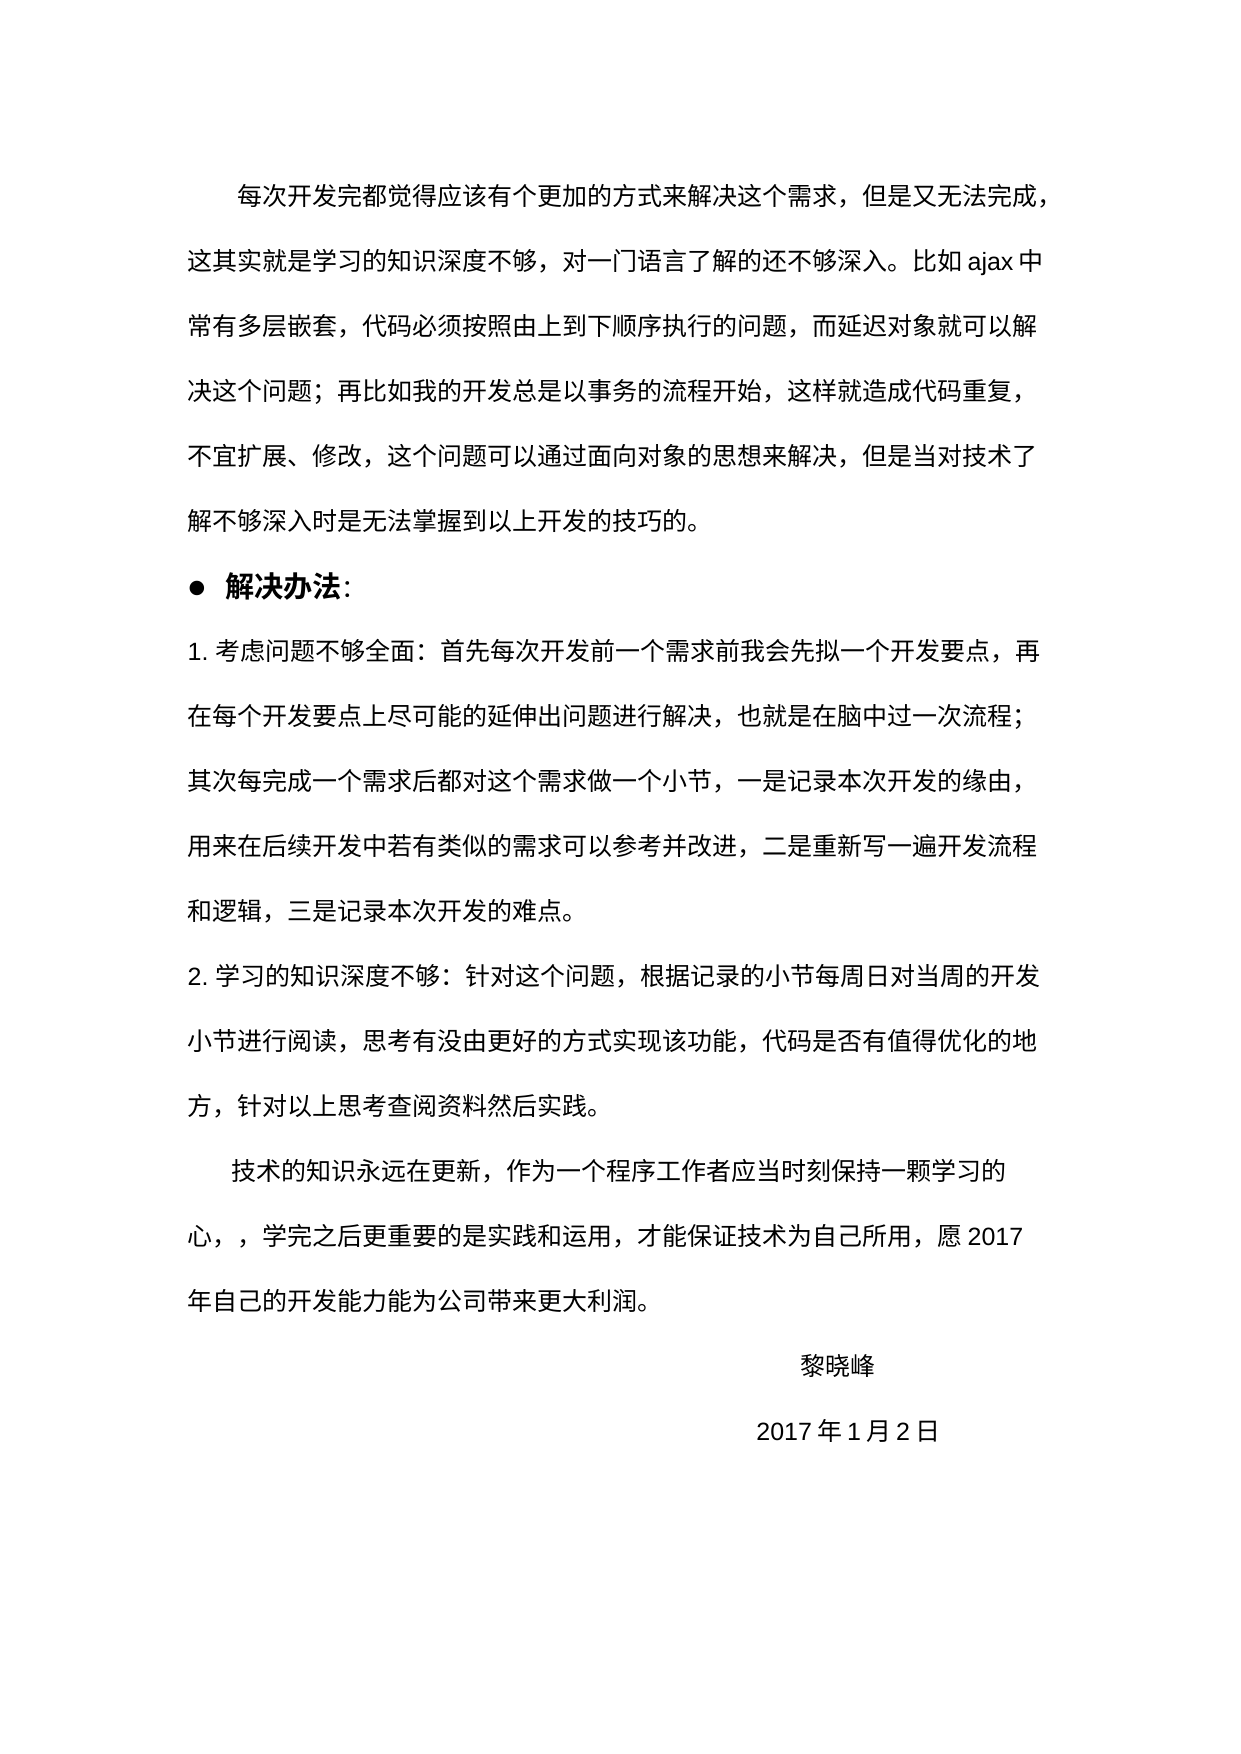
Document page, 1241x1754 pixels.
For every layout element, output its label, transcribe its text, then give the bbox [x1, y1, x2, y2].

text 1. 考虑问题不够全面：首先每次开发前一个需求前我会先拟一个开发要点，再在每个开发要点上尽可能的延伸出问题进行解决，也就是在脑中过一次流程；其次每完成一个需求后都对这个需求做一个小节，一是记录本次开发的缘由，用来在后续开发中若有类似的需求可以参考并改进，二是重新写一遍开发流程和逻辑，三是记录本次开发的难点。 [187, 617, 1053, 942]
text 技术的知识永远在更新，作为一个程序工作者应当时刻保持一颗学习的心，，学完之后更重要的是实践和运用，才能保证技术为自己所用，愿2017年自己的开发能力能为公司带来更大利润。 [187, 1137, 1053, 1332]
text 2017年1月2日 [187, 1397, 1053, 1462]
list 解决办法： [187, 552, 1053, 617]
text 黎晓峰 [187, 1332, 1053, 1397]
text 2. 学习的知识深度不够：针对这个问题，根据记录的小节每周日对当周的开发小节进行阅读，思考有没由更好的方式实现该功能，代码是否有值得优化的地方，针对以上思考查阅资料然后实践。 [187, 942, 1053, 1137]
text 每次开发完都觉得应该有个更加的方式来解决这个需求，但是又无法完成，这其实就是学习的知识深度不够，对一门语言了解的还不够深入。比如ajax中常有多层嵌套，代码必须按照由上到下顺序执行的问题，而延迟对象就可以解决这个问题；再比如我的开发总是以事务的流程开始，这样就造成代码重复，不宜扩展、修改，这个问题可以通过面向对象的思想来解决，但是当对技术了解不够深入时是无法掌握到以上开发的技巧的。 [187, 162, 1053, 552]
